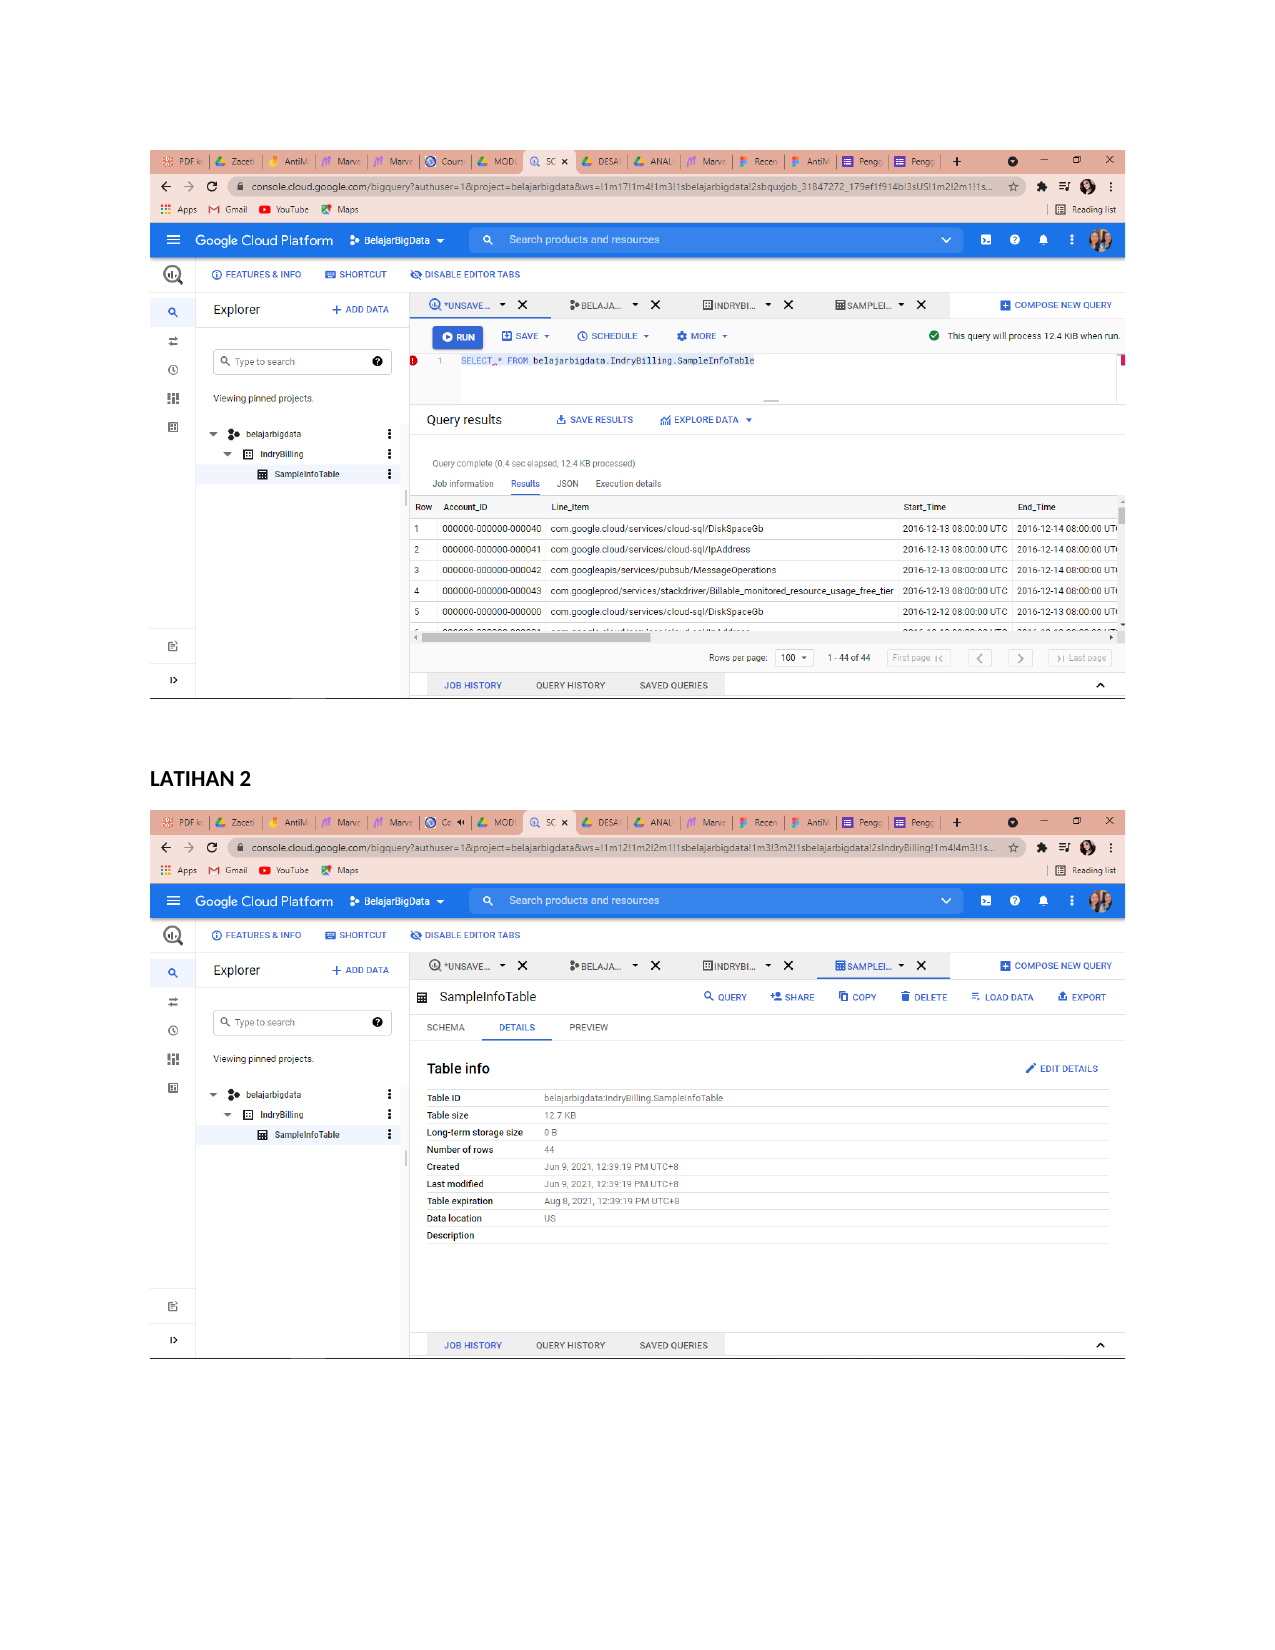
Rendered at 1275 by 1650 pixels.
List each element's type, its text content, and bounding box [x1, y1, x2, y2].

picture [150, 810, 1125, 1359]
text LATIHAN 2 [150, 764, 1125, 792]
picture [150, 150, 1125, 699]
